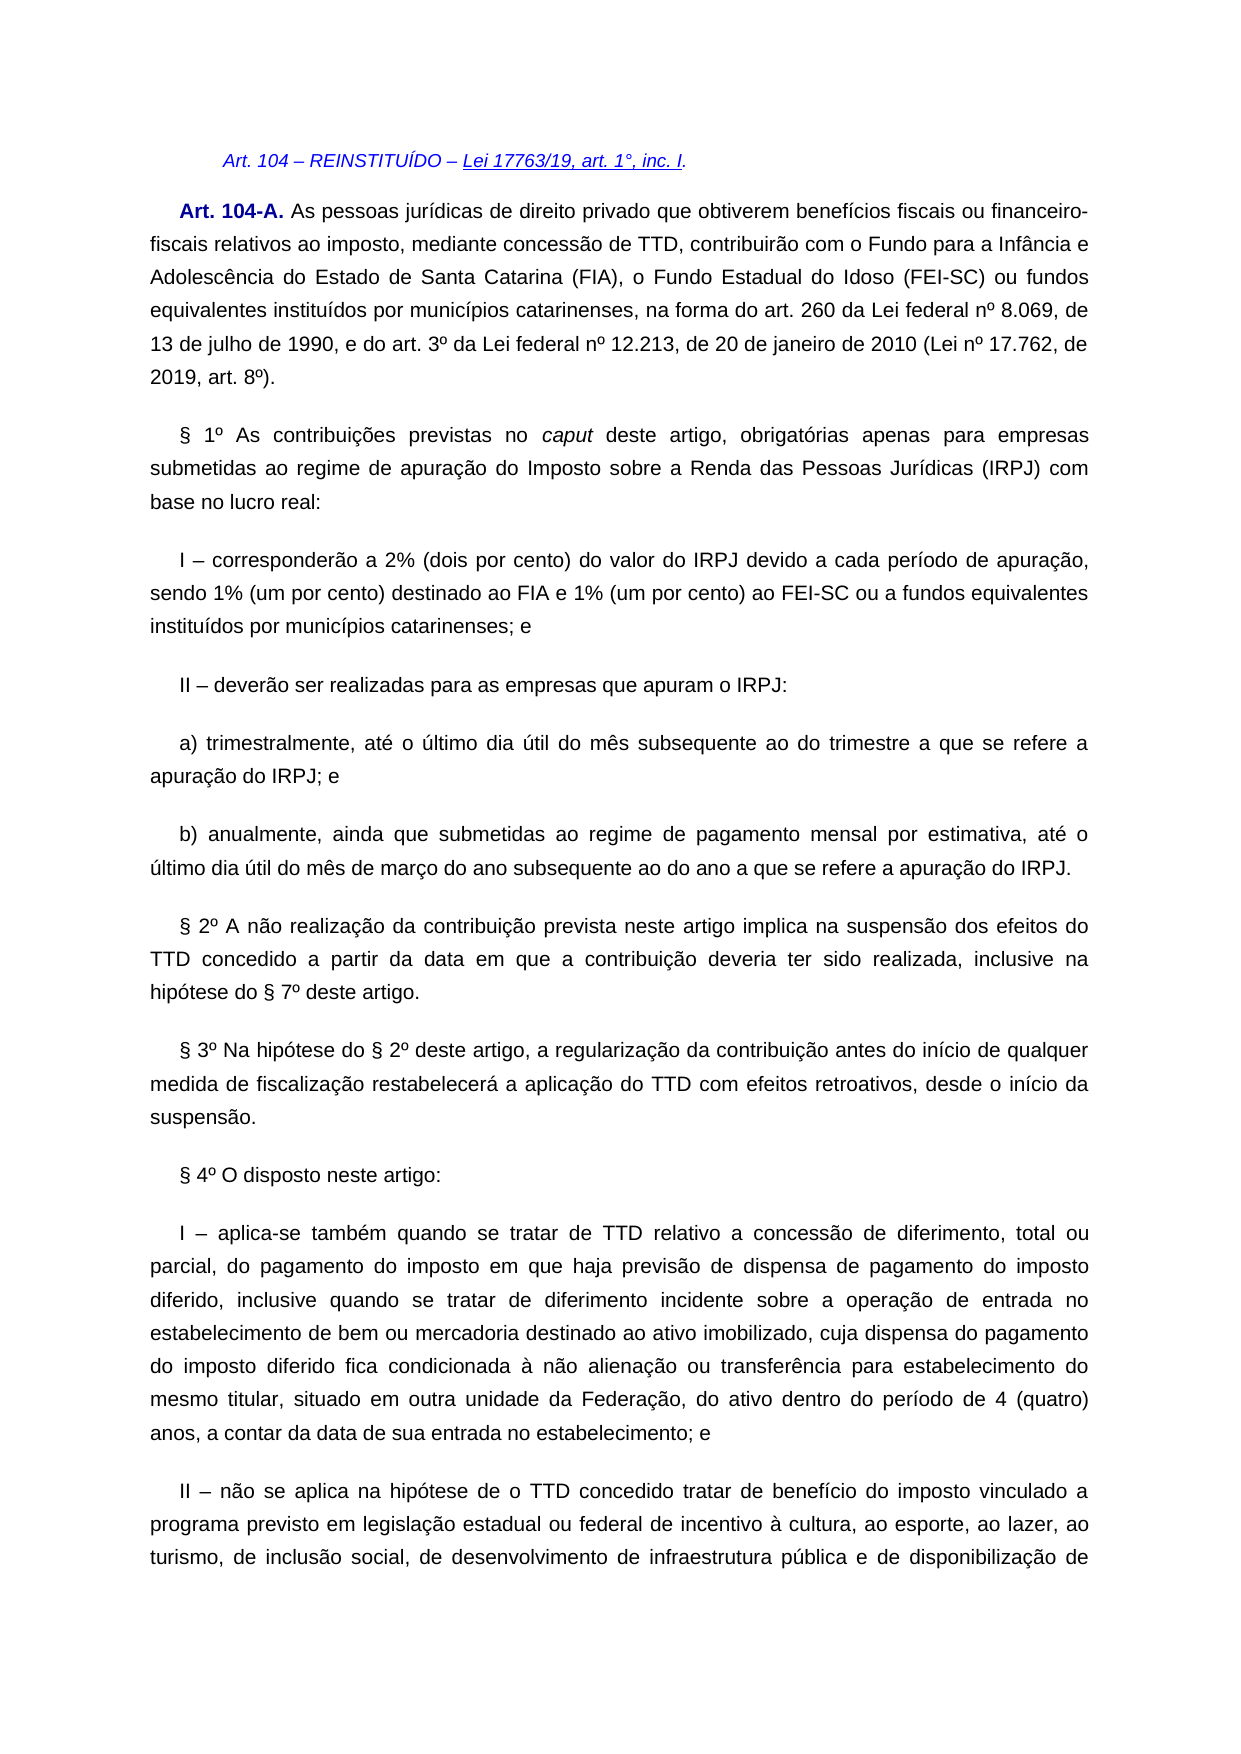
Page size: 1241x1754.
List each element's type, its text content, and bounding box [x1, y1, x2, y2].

text b) anualmente, ainda que submetidas ao regime de pagamento mensal por estimativa, até o último dia útil do mês de março do ano subsequente ao do ano a que se refere a apuração do IRPJ. [150, 822, 1090, 879]
text § 3º Na hipótese do § 2º deste artigo, a regularização da contribuição antes do início de qualquer medida de fiscalização restabelecerá a aplicação do TTD com efeitos retroativos, desde o início da suspensão. [150, 1038, 1090, 1129]
text I – corresponderão a 2% (dois por cento) do valor do IRPJ devido a cada período de apuração, sendo 1% (um por cento) destinado ao FIA e 1% (um por cento) ao FEI-SC ou a fundos equivalentes instituídos por municípios catarinenses; e [150, 548, 1090, 638]
text a) trimestralmente, até o último dia útil do mês subsequente ao do trimestre a que se refere a apuração do IRPJ; e [150, 731, 1090, 788]
text II – deverão ser realizadas para as empresas que apuram o IRPJ: [150, 672, 1090, 696]
text § 4º O disposto neste artigo: [150, 1163, 1090, 1187]
text § 2º A não realização da contribuição prevista neste artigo implica na suspensão dos efeitos do TTD concedido a partir da data em que a contribuição deveria ter sido realizada, inclusive na hipótese do § 7º deste artigo. [150, 913, 1090, 1004]
text Art. 104 – REINSTITUÍDO – Lei 17763/19, art. 1°, inc. I. [223, 150, 1090, 172]
text Art. 104-A. As pessoas jurídicas de direito privado que obtiverem benefícios fiscais ou financeiro-fiscais relativos ao imposto, mediante concessão de TTD, contribuirão com o Fundo para a Infância e Adolescência do Estado de Santa Catarina (FIA), o Fundo Estadual do Idoso (FEI-SC) ou fundos equivalentes instituídos por municípios catarinenses, na forma do art. 260 da Lei federal nº 8.069, de 13 de julho de 1990, e do art. 3º da Lei federal nº 12.213, de 20 de janeiro de 2010 (Lei nº 17.762, de 2019, art. 8º). [150, 199, 1090, 389]
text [150, 1479, 1090, 1569]
text § 1º As contribuições previstas no caput deste artigo, obrigatórias apenas para empresas submetidas ao regime de apuração do Imposto sobre a Renda das Pessoas Jurídicas (IRPJ) com base no lucro real: [150, 423, 1090, 513]
text I – aplica-se também quando se tratar de TTD relativo a concessão de diferimento, total ou parcial, do pagamento do imposto em que haja previsão de dispensa de pagamento do imposto diferido, inclusive quando se tratar de diferimento incidente sobre a operação de entrada no estabelecimento de bem ou mercadoria destinado ao ativo imobilizado, cuja dispensa do pagamento do imposto diferido fica condicionada à não alienação ou transferência para estabelecimento do mesmo titular, situado em outra unidade da Federação, do ativo dentro do período de 4 (quatro) anos, a contar da data de sua entrada no estabelecimento; e [150, 1221, 1090, 1444]
